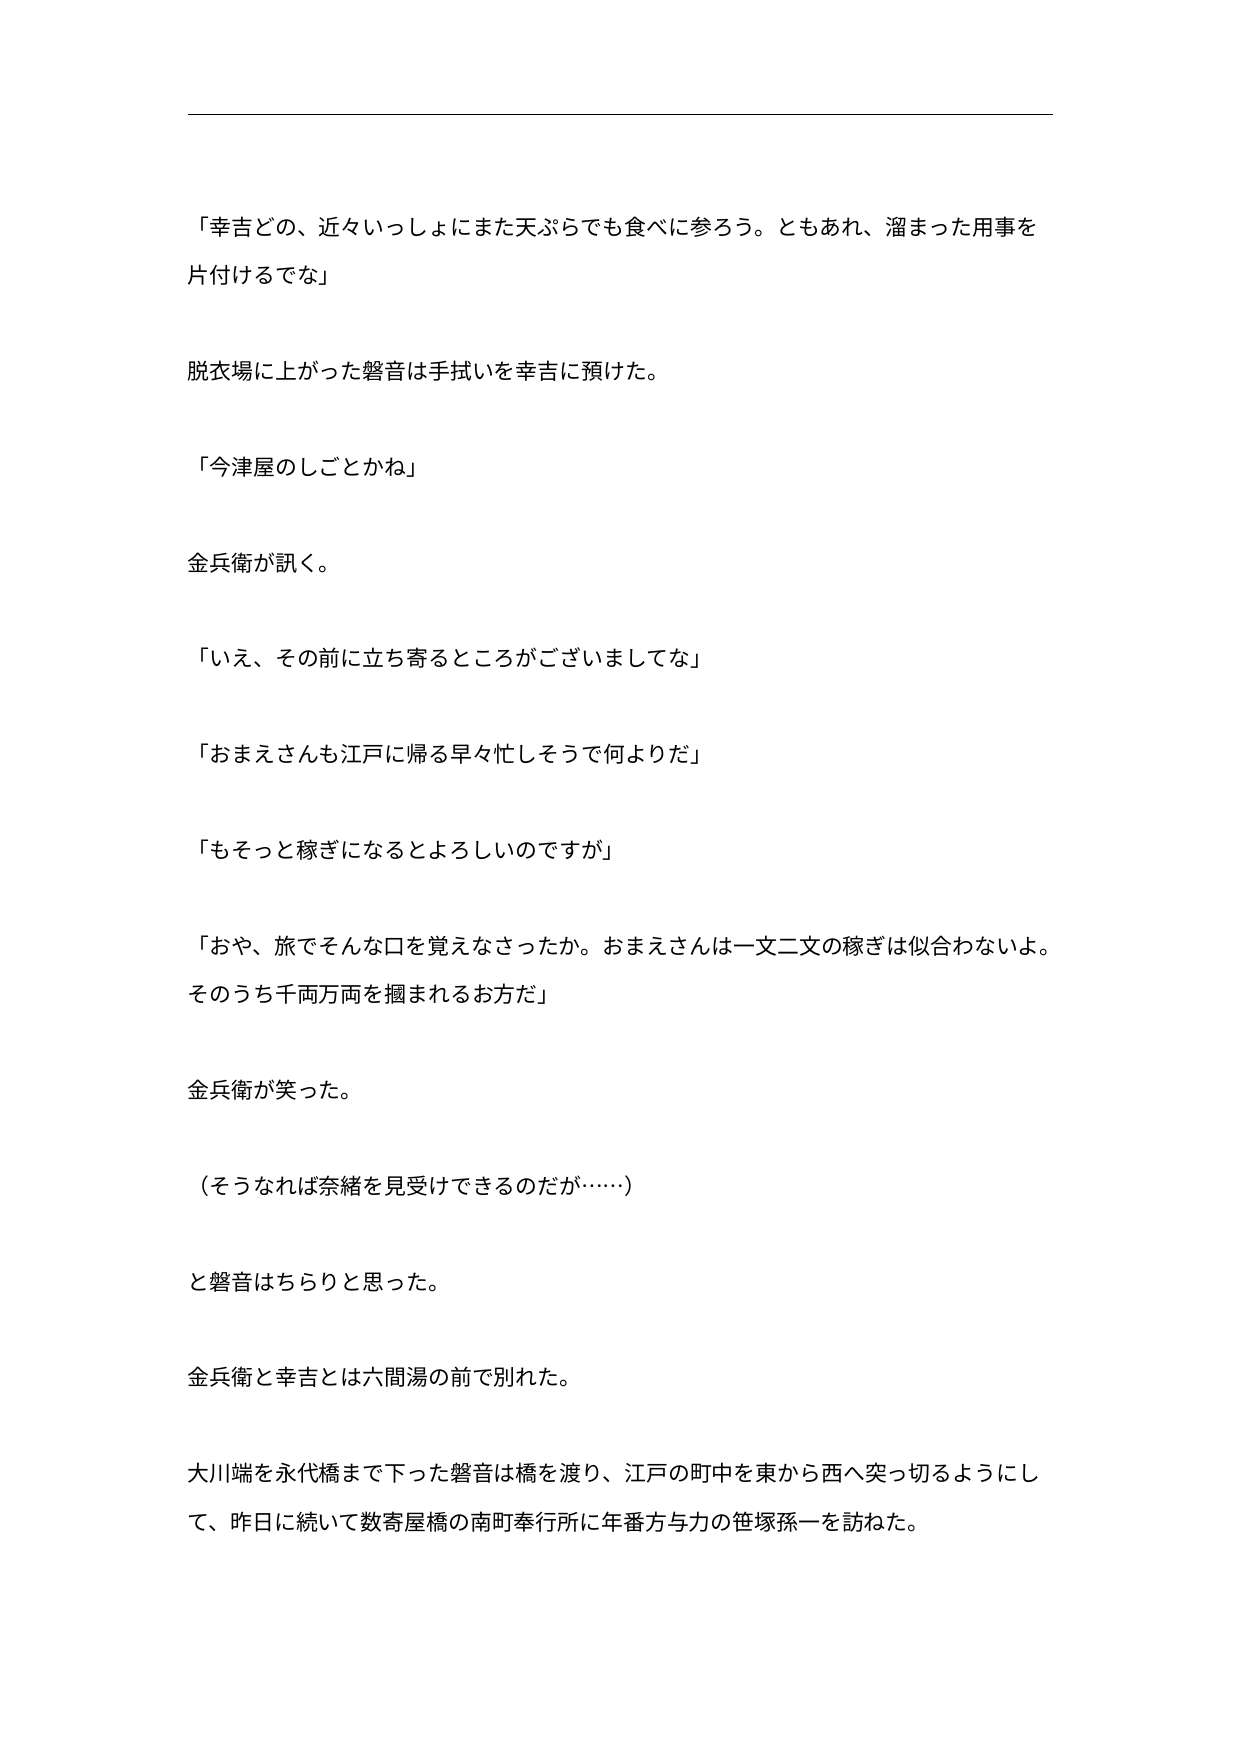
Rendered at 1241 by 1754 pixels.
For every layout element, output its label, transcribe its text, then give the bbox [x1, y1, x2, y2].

text 金兵衛が訊く。 [187, 545, 1053, 578]
text 金兵衛が笑った。 [187, 1073, 1053, 1105]
text 金兵衛と幸吉とは六間湯の前で別れた。 [187, 1360, 1053, 1392]
text 「幸吉どの、近々いっしょにまた天ぷらでも食べに参ろう。ともあれ、溜まった用事を片付けるでな」 [187, 209, 1053, 291]
text 「もそっと稼ぎになるとよろしいのですが」 [187, 832, 1053, 865]
text 「おまえさんも江戸に帰る早々忙しそうで何よりだ」 [187, 737, 1053, 769]
text 脱衣場に上がった磐音は手拭いを幸吉に預けた。 [187, 354, 1053, 386]
text 「おや、旅でそんな口を覚えなさったか。おまえさんは一文二文の稼ぎは似合わないよ。そのうち千両万両を摑まれるお方だ」 [187, 928, 1053, 1009]
text と磐音はちらりと思った。 [187, 1264, 1053, 1297]
text 大川端を永代橋まで下った磐音は橋を渡り、江戸の町中を東から西へ突っ切るようにして、昨日に続いて数寄屋橋の南町奉行所に年番方与力の笹塚孫一を訪ねた。 [187, 1456, 1053, 1537]
text 「いえ、その前に立ち寄るところがございましてな」 [187, 641, 1053, 673]
text 「今津屋のしごとかね」 [187, 449, 1053, 482]
text （そうなれば奈緒を見受けできるのだが……） [187, 1168, 1053, 1201]
